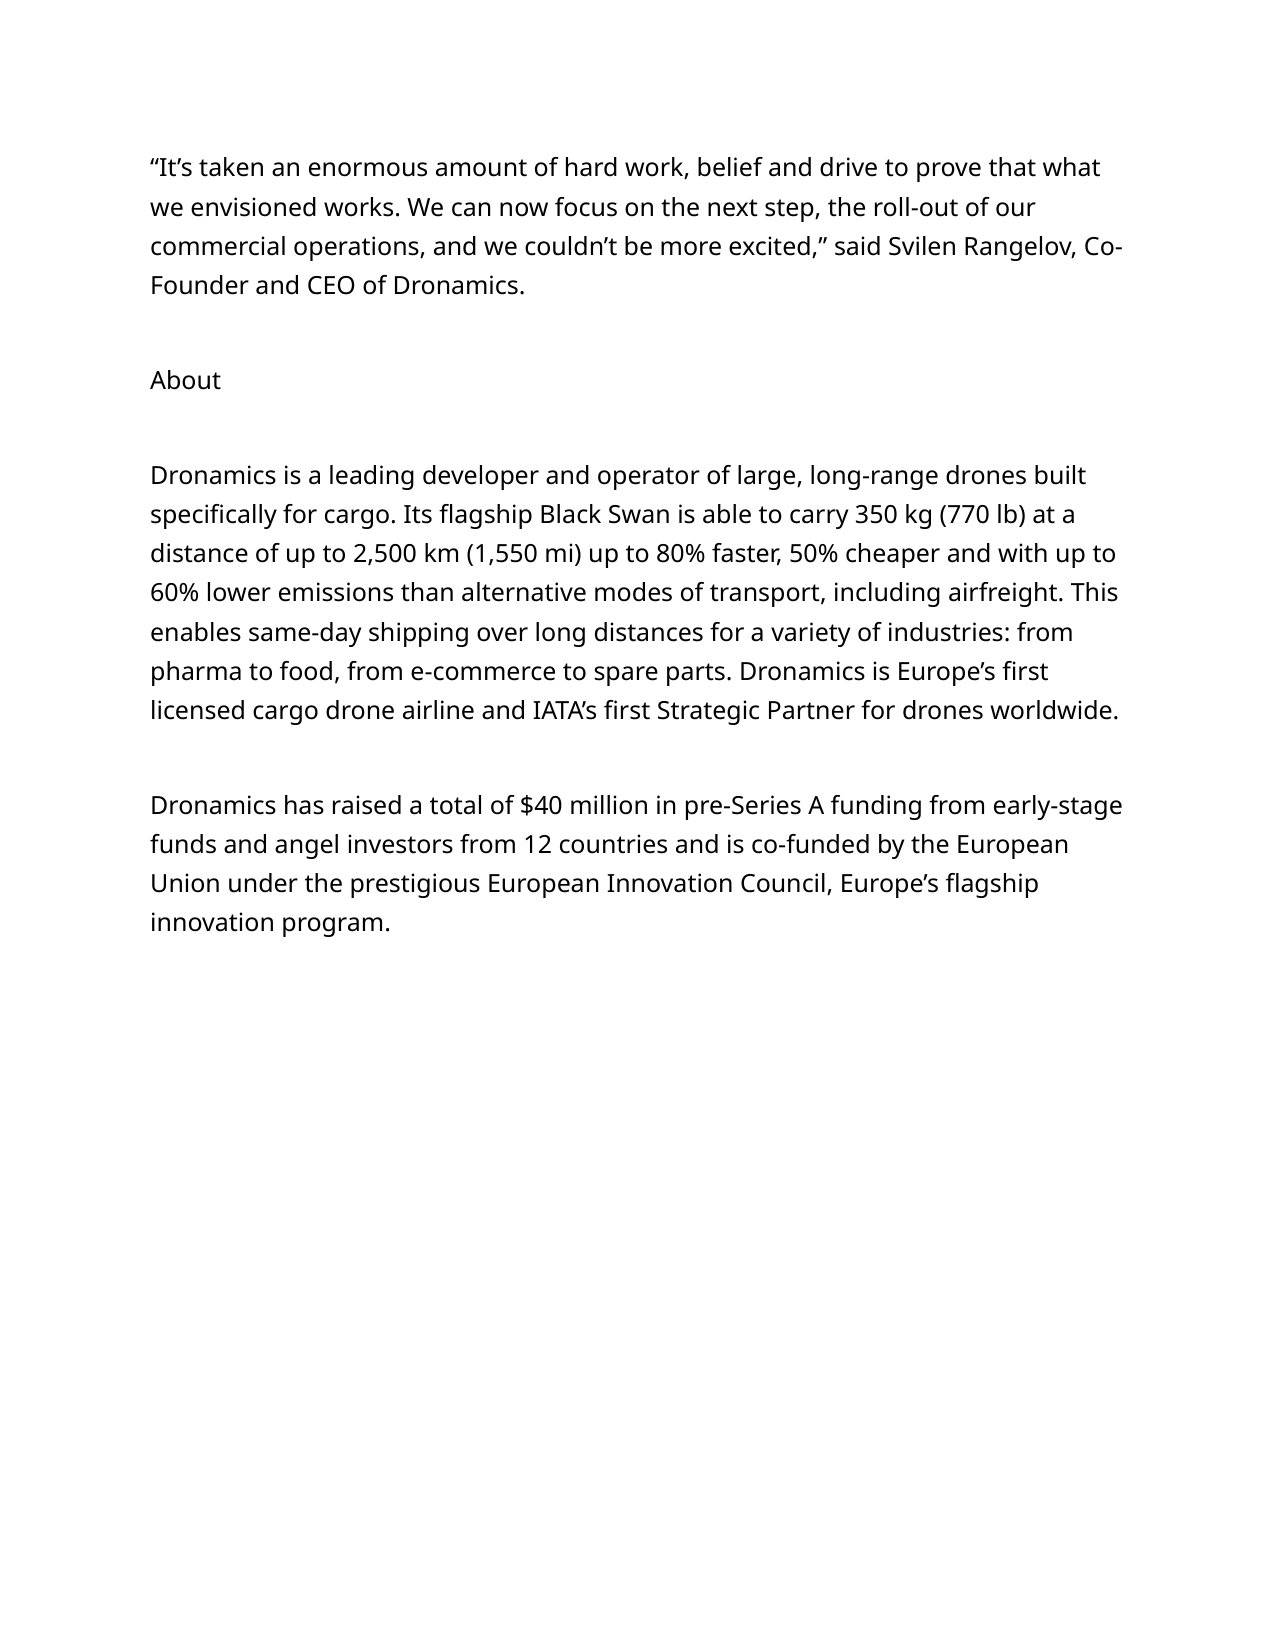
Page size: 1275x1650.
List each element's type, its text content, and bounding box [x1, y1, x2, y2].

text Dronamics has raised a total of $40 million in pre-Series A funding from early-stage funds and angel investors from 12 countries and is co-funded by the European Union under the prestigious European Innovation Council, Europe’s flagship innovation program. [150, 787, 1125, 978]
text “It’s taken an enormous amount of hard work, belief and drive to prove that what we envisioned works. We can now focus on the next step, the roll-out of our commercial operations, and we couldn’t be more excited,” said Svilen Rangelov, Co-Founder and CEO of Dronamics. [150, 150, 1125, 341]
text About [150, 362, 1125, 436]
text Dronamics is a leading developer and operator of large, long-range drones built specifically for cargo. Its flagship Black Swan is able to carry 350 kg (770 lb) at a distance of up to 2,500 km (1,550 mi) up to 80% faster, 50% cheaper and with up to 60% lower emissions than alternative modes of transport, including airfreight. This enables same-day shipping over long distances for a variety of industries: from pharma to food, from e-commerce to spare parts. Dronamics is Europe’s first licensed cargo drone airline and IATA’s first Strategic Partner for drones worldwide. [150, 457, 1125, 766]
